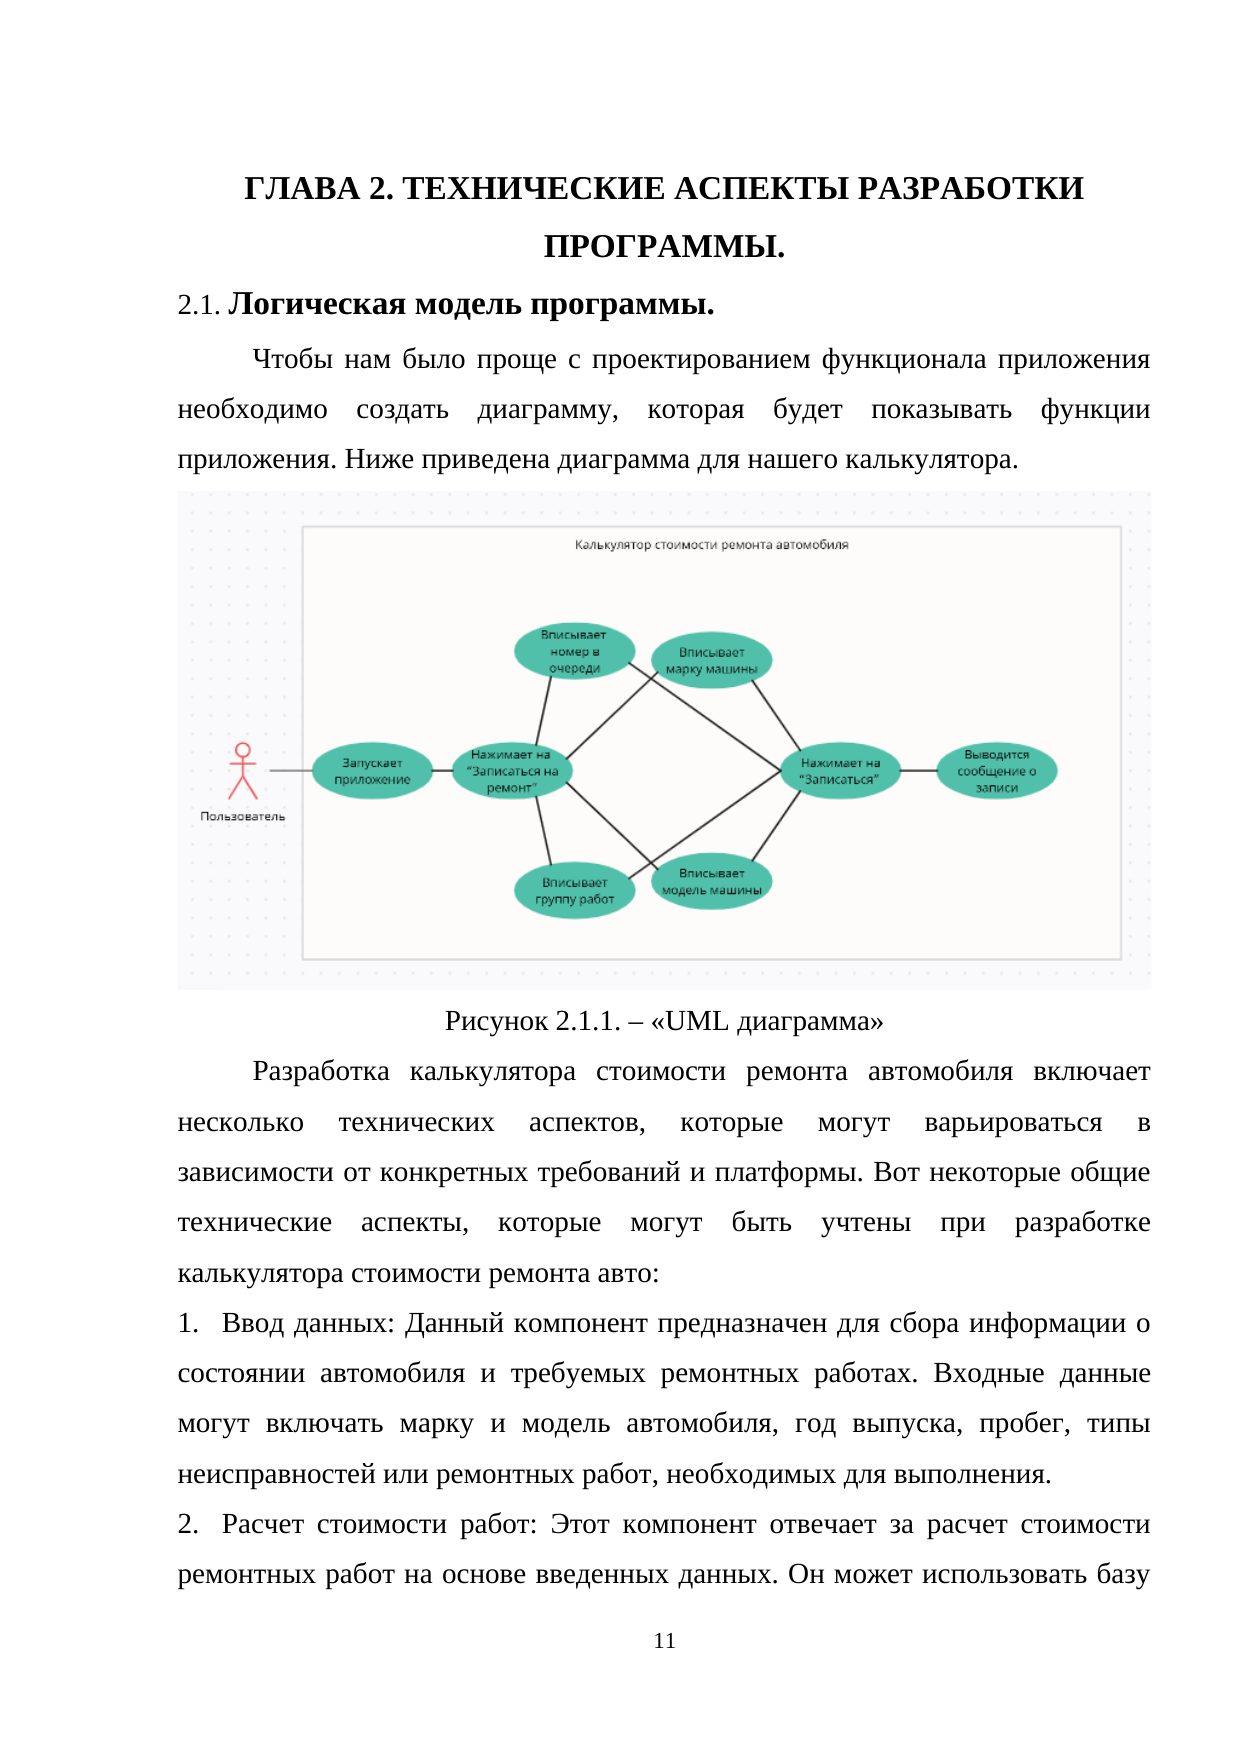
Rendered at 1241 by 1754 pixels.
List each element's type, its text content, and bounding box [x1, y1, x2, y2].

text 2.1. Логическая модель программы. [177, 283, 1152, 322]
text Чтобы нам было проще с проектированием функционала приложения необходимо создать диаграмму, которая будет показывать функции приложения. Ниже приведена диаграмма для нашего калькулятора. [177, 341, 1152, 475]
text Рисунок 2.1.1. – «UML диаграмма» [177, 1003, 1152, 1037]
text Разработка калькулятора стоимости ремонта автомобиля включает несколько технических аспектов, которые могут варьироваться в зависимости от конкретных требований и платформы. Вот некоторые общие технические аспекты, которые могут быть учтены при разработке калькулятора стоимости ремонта авто: [177, 1053, 1152, 1288]
text ГЛАВА 2. ТЕХНИЧЕСКИЕ АСПЕКТЫ РАЗРАБОТКИ ПРОГРАММЫ. [177, 168, 1152, 264]
picture [177, 491, 1152, 990]
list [177, 1506, 1152, 1590]
list Ввод данных: Данный компонент предназначен для сбора информации о состоянии автомобиля и требуемых ремонтных работах. Входные данные могут включать марку и модель автомобиля, год выпуска, пробег, типы неисправностей или ремонтных работ, необходимых для выполнения. [177, 1305, 1152, 1489]
